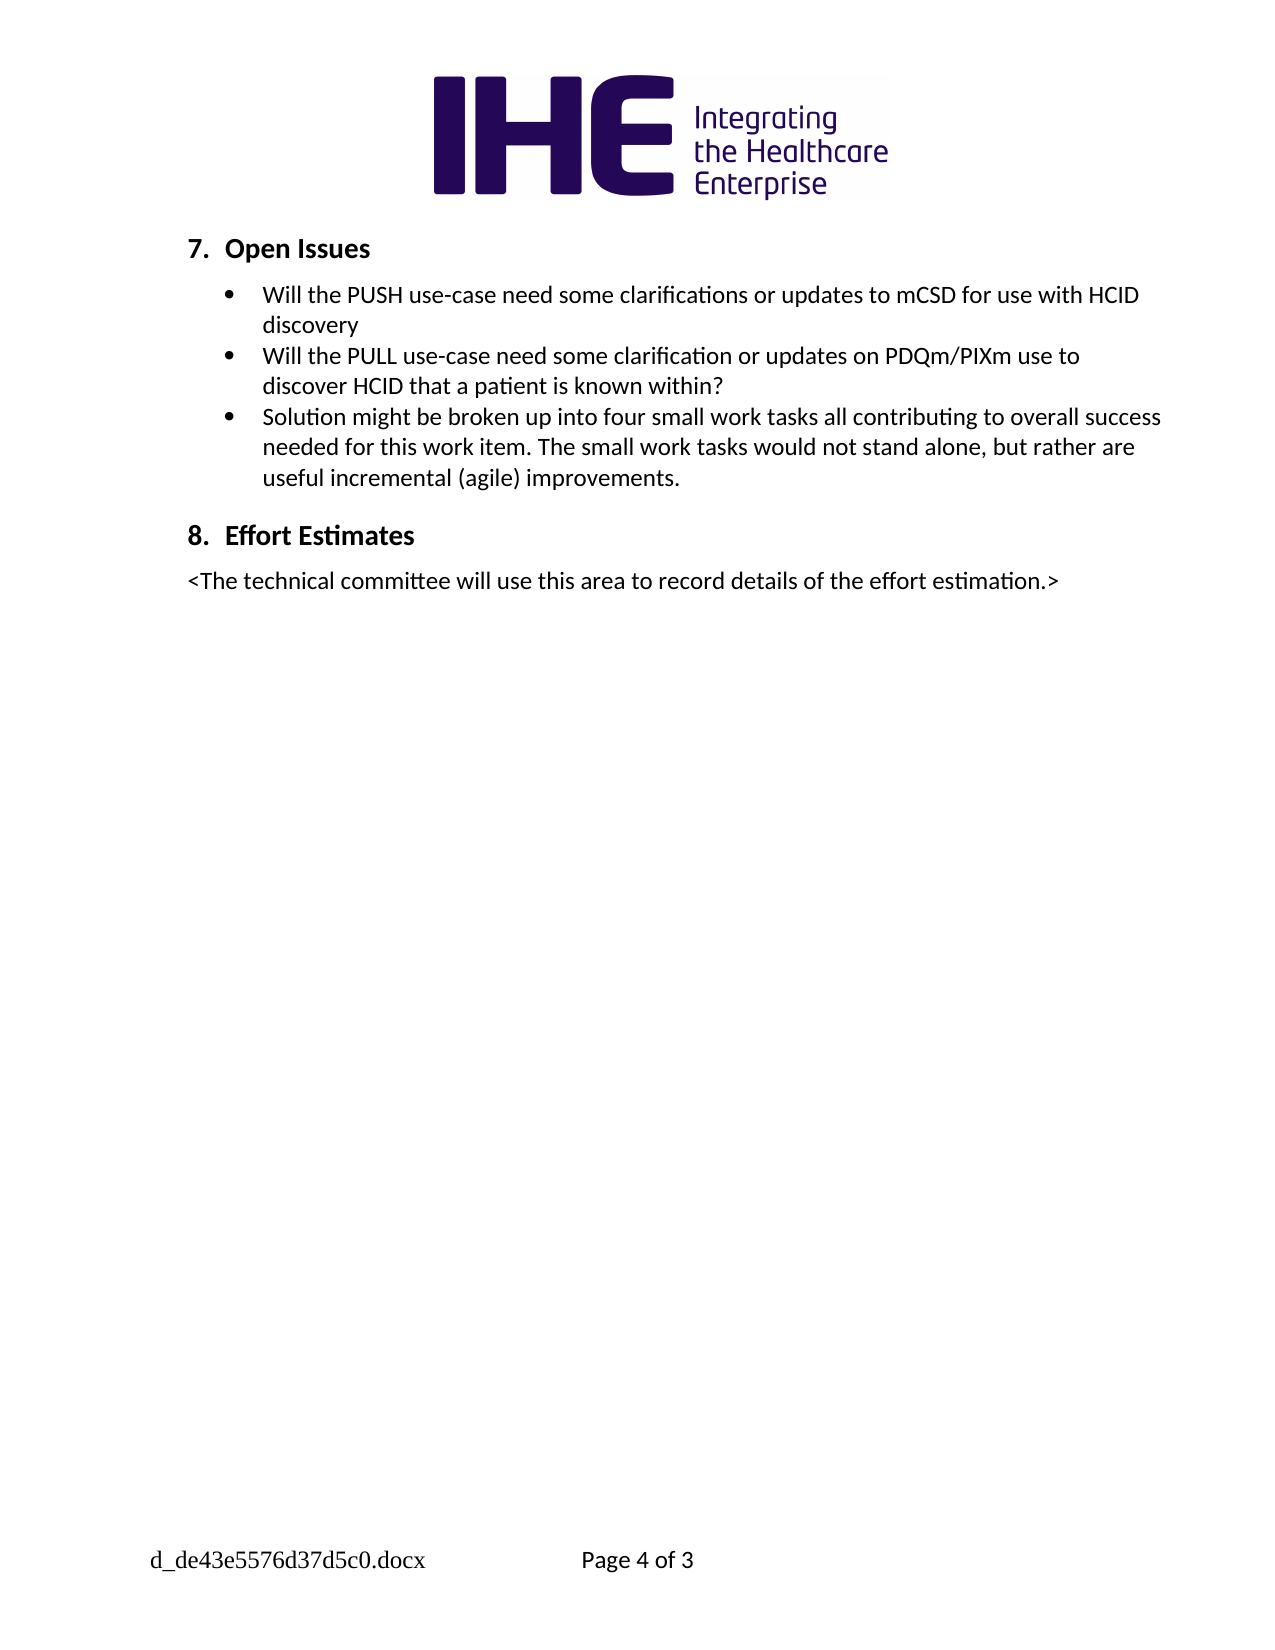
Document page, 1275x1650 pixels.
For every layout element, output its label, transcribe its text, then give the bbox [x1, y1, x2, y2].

list Will the PUSH use-case need some clarifications or updates to mCSD for use with HCID discovery [225, 279, 1170, 340]
picture [430, 75, 890, 201]
subtitle Open Issues [187, 231, 1170, 266]
subtitle Effort Estimates [187, 517, 1170, 553]
list Will the PULL use-case need some clarification or updates on PDQm/PIXm use to discover HCID that a patient is known within? [225, 340, 1170, 401]
text <The technical committee will use this area to record details of the effort estimation.> [187, 566, 1170, 596]
list Solution might be broken up into four small work tasks all contributing to overall success needed for this work item. The small work tasks would not stand alone, but rather are useful incremental (agile) improvements. [225, 401, 1170, 492]
